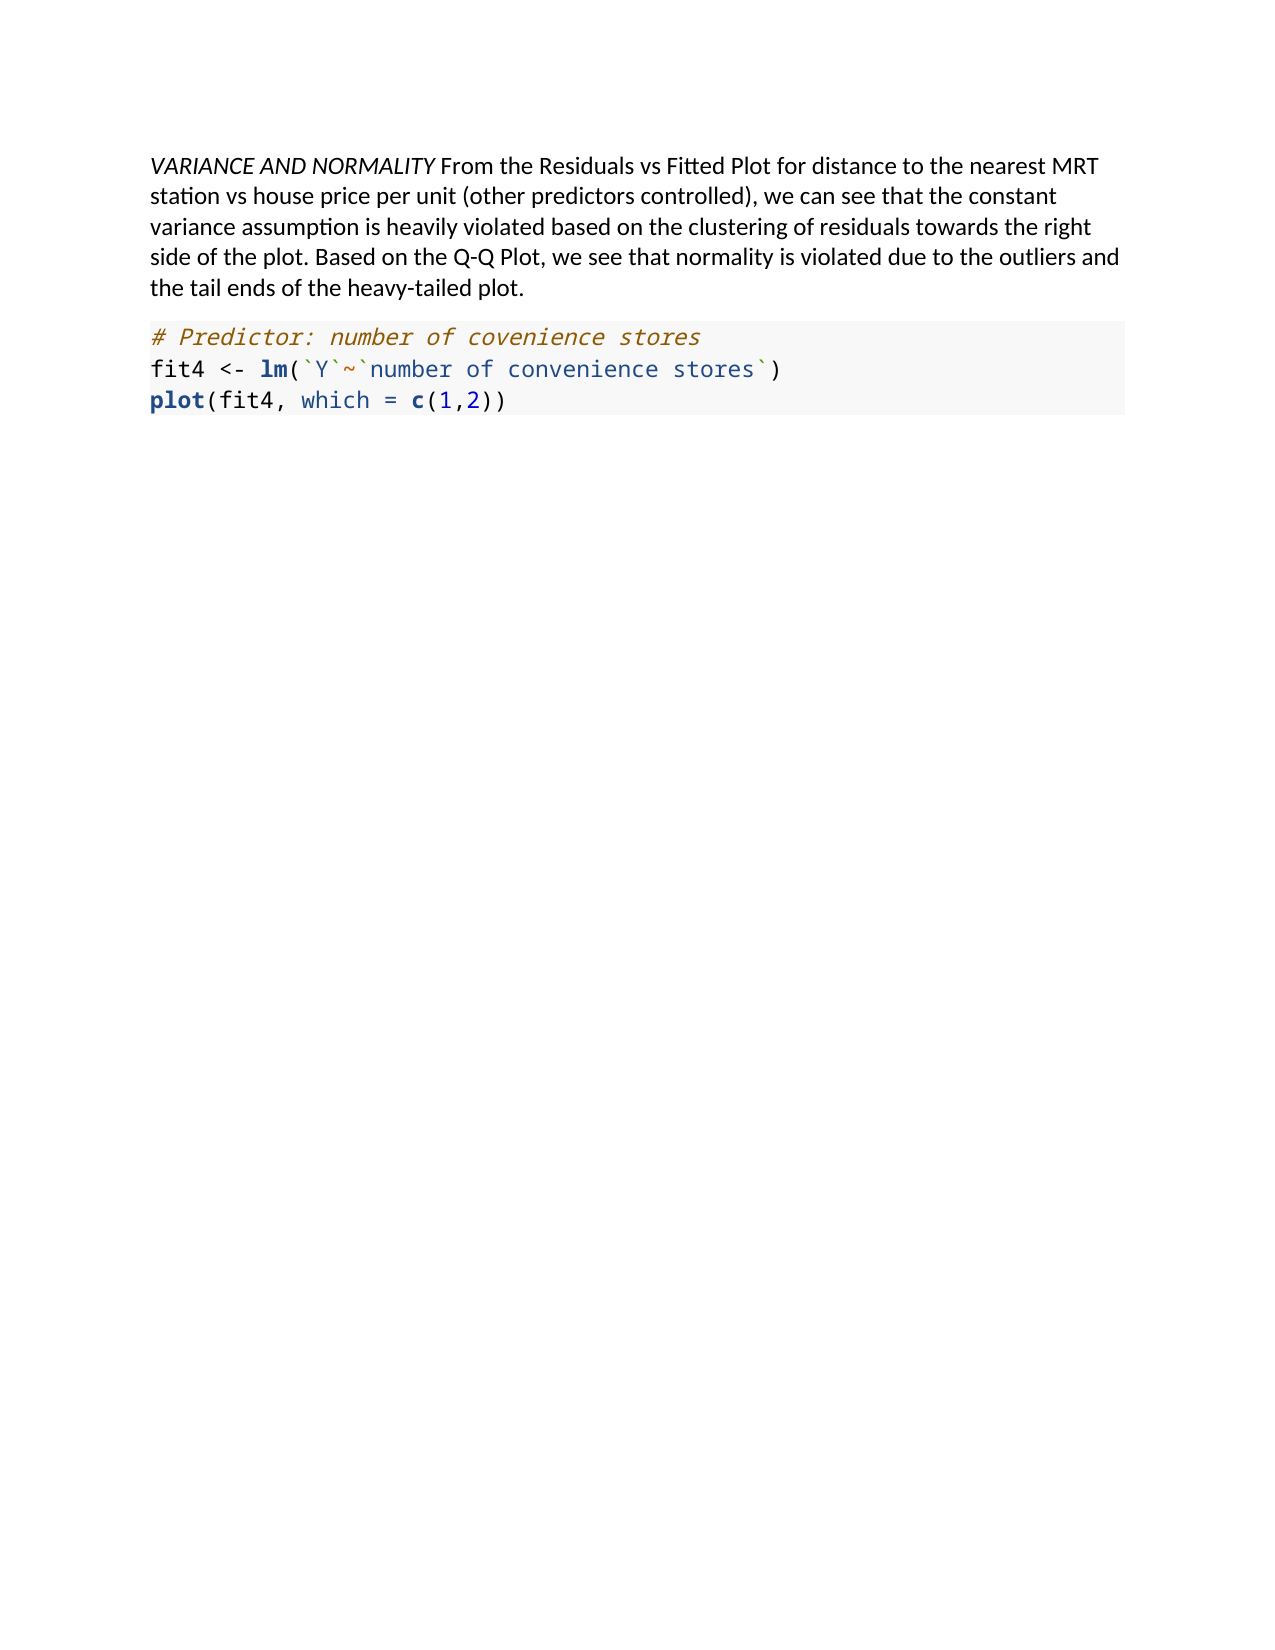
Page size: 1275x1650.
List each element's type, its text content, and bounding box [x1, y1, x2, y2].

text # Predictor: number of covenience stores fit4 <- lm(`Y`~`number of convenience stores`) plot(fit4, which = c(1,2)) [507, 321, 1125, 415]
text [150, 150, 1125, 303]
